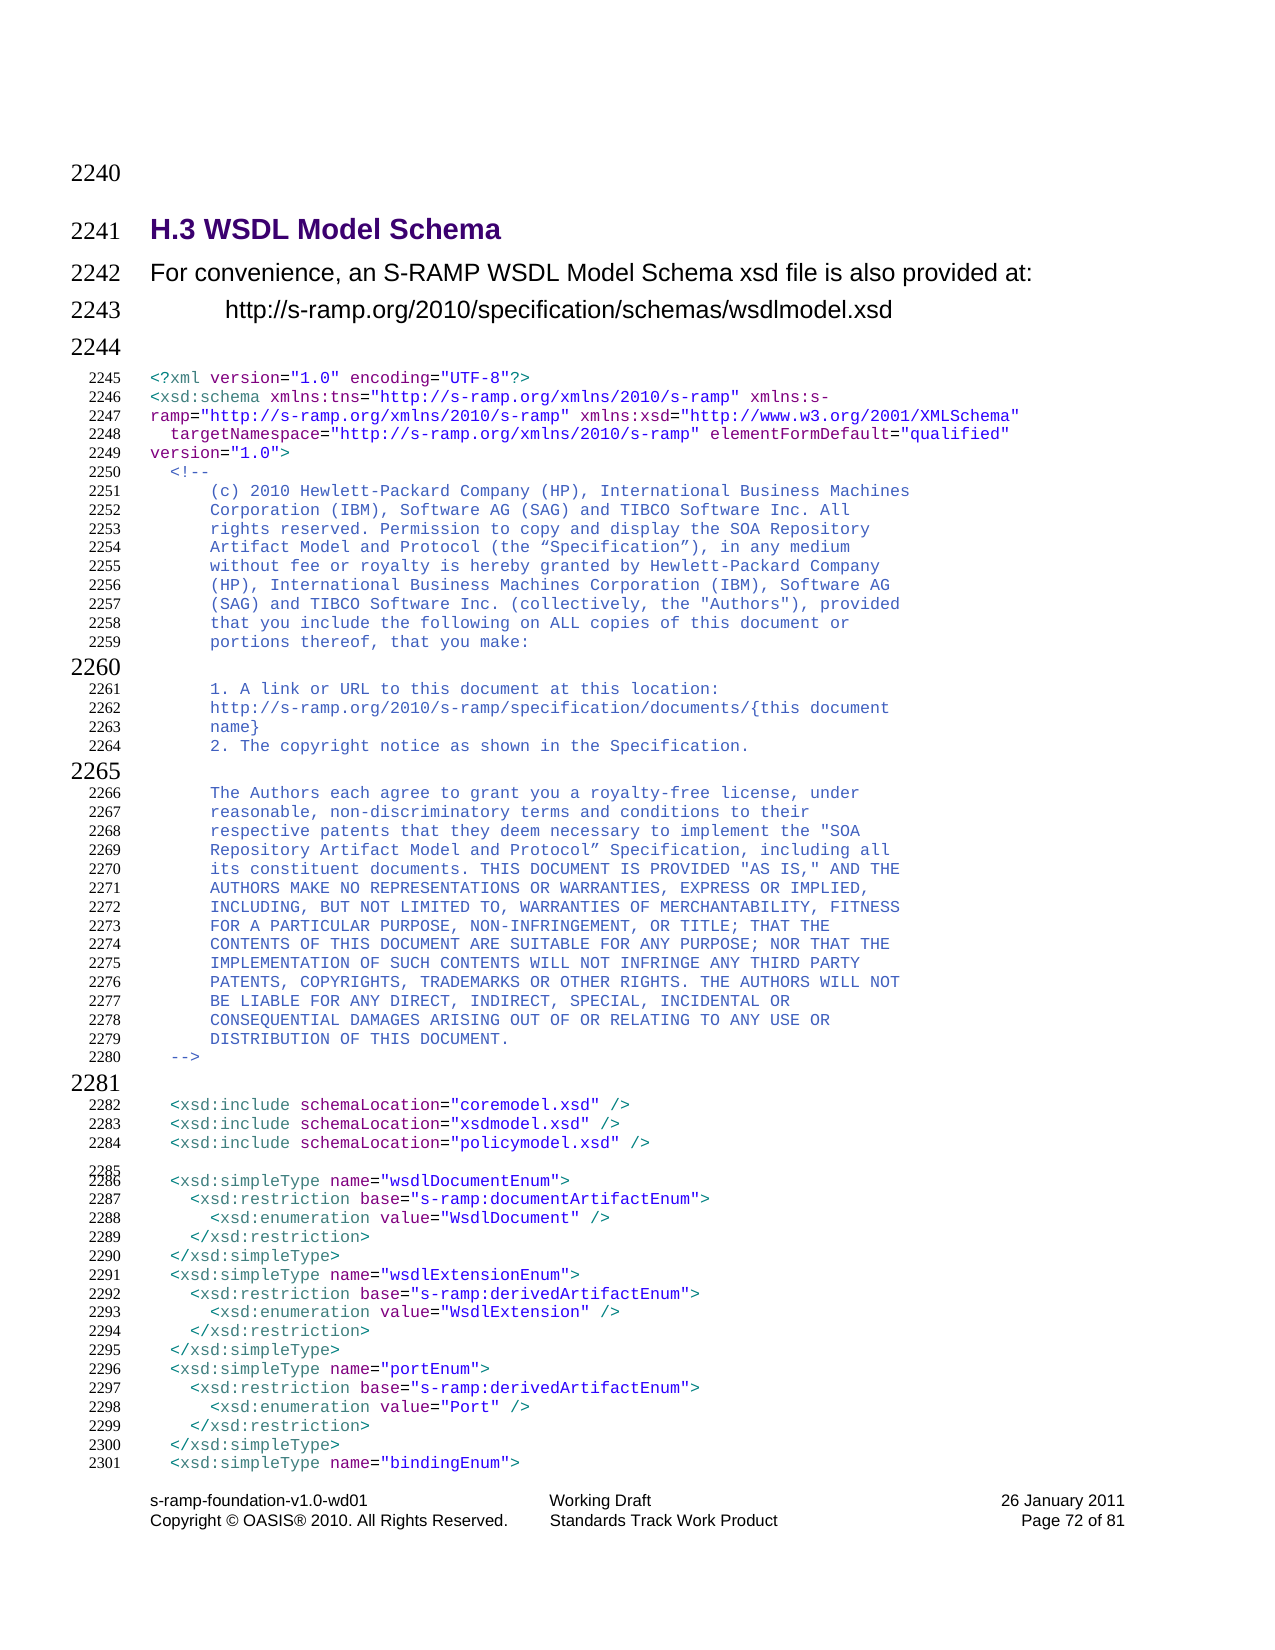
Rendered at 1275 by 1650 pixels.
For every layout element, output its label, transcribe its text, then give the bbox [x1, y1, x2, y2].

text http://s-ramp.org/2010/specification/schemas/wsdlmodel.xsd [225, 295, 1125, 324]
text <xsd:restriction base="s-ramp:documentArtifactEnum"> [150, 1191, 1125, 1210]
text 1. A link or URL to this document at this location: [150, 681, 1125, 700]
text <xsd:enumeration value="Port" /> [150, 1398, 1125, 1417]
text FOR A PARTICULAR PURPOSE, NON-INFRINGEMENT, OR TITLE; THAT THE [150, 917, 1125, 936]
text <xsd:include schemaLocation="xsdmodel.xsd" /> [150, 1116, 1125, 1134]
text Repository Artifact Model and Protocol” Specification, including all [150, 842, 1125, 861]
text <xsd:restriction base="s-ramp:derivedArtifactEnum"> [150, 1285, 1125, 1304]
subtitle WSDL Model Schema [150, 212, 1125, 246]
text <xsd:simpleType name="wsdlDocumentEnum"> [150, 1172, 1125, 1191]
text (SAG) and TIBCO Software Inc. (collectively, the "Authors"), provided [150, 596, 1125, 614]
text </xsd:simpleType> [150, 1342, 1125, 1361]
text PATENTS, COPYRIGHTS, TRADEMARKS OR OTHER RIGHTS. THE AUTHORS WILL NOT [150, 974, 1125, 992]
text CONSEQUENTIAL DAMAGES ARISING OUT OF OR RELATING TO ANY USE OR [150, 1011, 1125, 1030]
text BE LIABLE FOR ANY DIRECT, INDIRECT, SPECIAL, INCIDENTAL OR [150, 992, 1125, 1011]
text name} [150, 719, 1125, 737]
text its constituent documents. THIS DOCUMENT IS PROVIDED "AS IS," AND THE [150, 861, 1125, 879]
text <xsd:simpleType name="bindingEnum"> [150, 1455, 1125, 1474]
text targetNamespace="http://s-ramp.org/xmlns/2010/s-ramp" elementFormDefault="qualified" version="1.0"> [150, 426, 1125, 464]
text rights reserved. Permission to copy and display the SOA Repository [150, 520, 1125, 539]
text </xsd:simpleType> [150, 1436, 1125, 1455]
text IMPLEMENTATION OF SUCH CONTENTS WILL NOT INFRINGE ANY THIRD PARTY [150, 955, 1125, 974]
text <xsd:include schemaLocation="coremodel.xsd" /> [150, 1097, 1125, 1116]
text Corporation (IBM), Software AG (SAG) and TIBCO Software Inc. All [150, 501, 1125, 520]
text http://s-ramp.org/2010/s-ramp/specification/documents/{this document [150, 700, 1125, 719]
text reasonable, non-discriminatory terms and conditions to their [150, 804, 1125, 823]
text (c) 2010 Hewlett-Packard Company (HP), International Business Machines [150, 482, 1125, 501]
text DISTRIBUTION OF THIS DOCUMENT. [150, 1030, 1125, 1049]
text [150, 1379, 1125, 1398]
text <?xml version="1.0" encoding="UTF-8"?> [150, 369, 1125, 388]
text </xsd:restriction> [150, 1229, 1125, 1247]
text <!-- [150, 464, 1125, 482]
text CONTENTS OF THIS DOCUMENT ARE SUITABLE FOR ANY PURPOSE; NOR THAT THE [150, 936, 1125, 955]
text </xsd:simpleType> [150, 1247, 1125, 1266]
text AUTHORS MAKE NO REPRESENTATIONS OR WARRANTIES, EXPRESS OR IMPLIED, [150, 879, 1125, 898]
text For convenience, an S-RAMP WSDL Model Schema xsd file is also provided at: [150, 258, 1125, 287]
text <xsd:enumeration value="WsdlDocument" /> [150, 1210, 1125, 1229]
text <xsd:include schemaLocation="policymodel.xsd" /> [150, 1134, 1125, 1153]
text 2. The copyright notice as shown in the Specification. [150, 737, 1125, 756]
text that you include the following on ALL copies of this document or [150, 614, 1125, 633]
text </xsd:restriction> [150, 1417, 1125, 1436]
text portions thereof, that you make: [150, 633, 1125, 652]
text <xsd:simpleType name="portEnum"> [150, 1361, 1125, 1379]
text <xsd:schema xmlns:tns="http://s-ramp.org/xmlns/2010/s-ramp" xmlns:s-ramp="http://s-ramp.org/xmlns/2010/s-ramp" xmlns:xsd="http://www.w3.org/2001/XMLSchema" [150, 388, 1125, 426]
text respective patents that they deem necessary to implement the "SOA [150, 823, 1125, 842]
text The Authors each agree to grant you a royalty-free license, under [150, 785, 1125, 804]
text (HP), International Business Machines Corporation (IBM), Software AG [150, 577, 1125, 596]
text <xsd:simpleType name="wsdlExtensionEnum"> [150, 1266, 1125, 1285]
text --> [150, 1049, 1125, 1068]
text without fee or royalty is hereby granted by Hewlett-Packard Company [150, 558, 1125, 577]
text <xsd:enumeration value="WsdlExtension" /> [150, 1304, 1125, 1323]
text Artifact Model and Protocol (the “Specification”), in any medium [150, 539, 1125, 558]
text </xsd:restriction> [150, 1323, 1125, 1342]
text INCLUDING, BUT NOT LIMITED TO, WARRANTIES OF MERCHANTABILITY, FITNESS [150, 898, 1125, 917]
